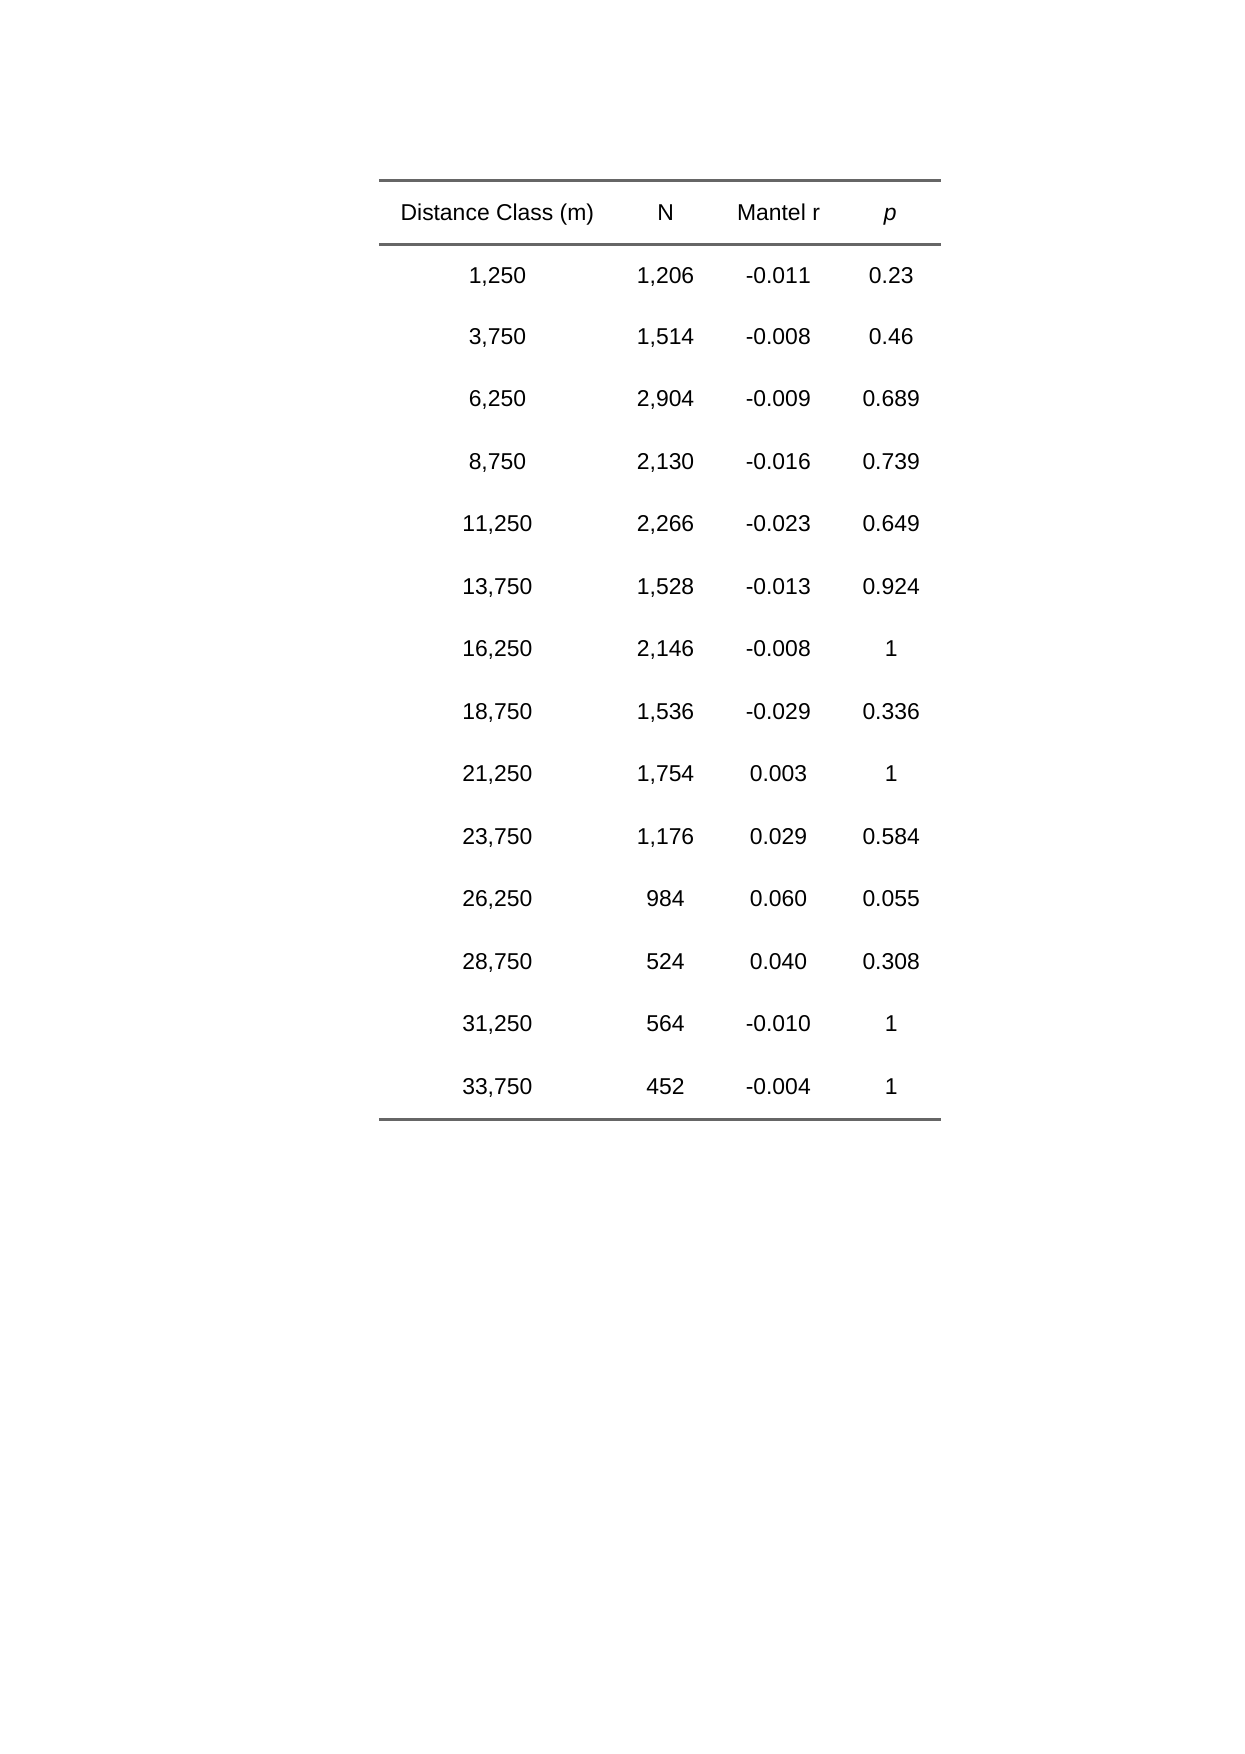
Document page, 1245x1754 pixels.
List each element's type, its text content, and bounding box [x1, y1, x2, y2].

table_header N [615, 182, 715, 243]
table_cell 0.055 [841, 868, 941, 931]
table_cell 1,514 [615, 306, 715, 368]
table_cell 2,266 [615, 493, 715, 556]
table_cell 0.23 [841, 246, 941, 306]
table_cell 18,750 [379, 681, 615, 743]
table_cell 3,750 [379, 306, 615, 368]
table_cell -0.009 [715, 368, 841, 431]
table_cell 0.336 [841, 681, 941, 743]
table_cell 11,250 [379, 493, 615, 556]
table_cell 8,750 [379, 431, 615, 493]
table_cell -0.013 [715, 556, 841, 618]
table_header Distance Class (m) [379, 182, 615, 243]
table_cell 2,146 [615, 618, 715, 681]
table_cell 2,904 [615, 368, 715, 431]
table_header p [841, 182, 941, 243]
table_cell 23,750 [379, 806, 615, 868]
table_cell 1 [841, 618, 941, 681]
table_cell -0.008 [715, 618, 841, 681]
table_cell 1 [841, 993, 941, 1056]
table_cell -0.011 [715, 246, 841, 306]
table_cell -0.023 [715, 493, 841, 556]
table_cell 524 [615, 931, 715, 993]
table_cell 0.308 [841, 931, 941, 993]
table_cell 0.739 [841, 431, 941, 493]
table_cell 1,206 [615, 246, 715, 306]
table_cell 21,250 [379, 743, 615, 806]
table_cell 0.029 [715, 806, 841, 868]
table_header Mantel r [715, 182, 841, 243]
table_cell 28,750 [379, 931, 615, 993]
table_cell -0.004 [715, 1056, 841, 1118]
table_cell 0.040 [715, 931, 841, 993]
table_cell 0.584 [841, 806, 941, 868]
table_cell 26,250 [379, 868, 615, 931]
table_cell 6,250 [379, 368, 615, 431]
table_cell 1,536 [615, 681, 715, 743]
table_cell -0.010 [715, 993, 841, 1056]
table_cell -0.016 [715, 431, 841, 493]
table_cell -0.008 [715, 306, 841, 368]
table_cell 0.924 [841, 556, 941, 618]
table_cell 2,130 [615, 431, 715, 493]
table_cell 1 [841, 743, 941, 806]
table_cell 984 [615, 868, 715, 931]
table_cell 1,250 [379, 246, 615, 306]
table_cell 0.46 [841, 306, 941, 368]
table_cell 0.060 [715, 868, 841, 931]
table_cell 0.649 [841, 493, 941, 556]
table_cell 16,250 [379, 618, 615, 681]
table_cell 564 [615, 993, 715, 1056]
table_cell 452 [615, 1056, 715, 1118]
table_cell 1,528 [615, 556, 715, 618]
table_cell 1 [841, 1056, 941, 1118]
table_cell -0.029 [715, 681, 841, 743]
table_cell 31,250 [379, 993, 615, 1056]
table_cell 13,750 [379, 556, 615, 618]
table_cell 33,750 [379, 1056, 615, 1118]
table_cell 0.003 [715, 743, 841, 806]
table_cell 1,176 [615, 806, 715, 868]
table_cell 1,754 [615, 743, 715, 806]
table_cell 0.689 [841, 368, 941, 431]
